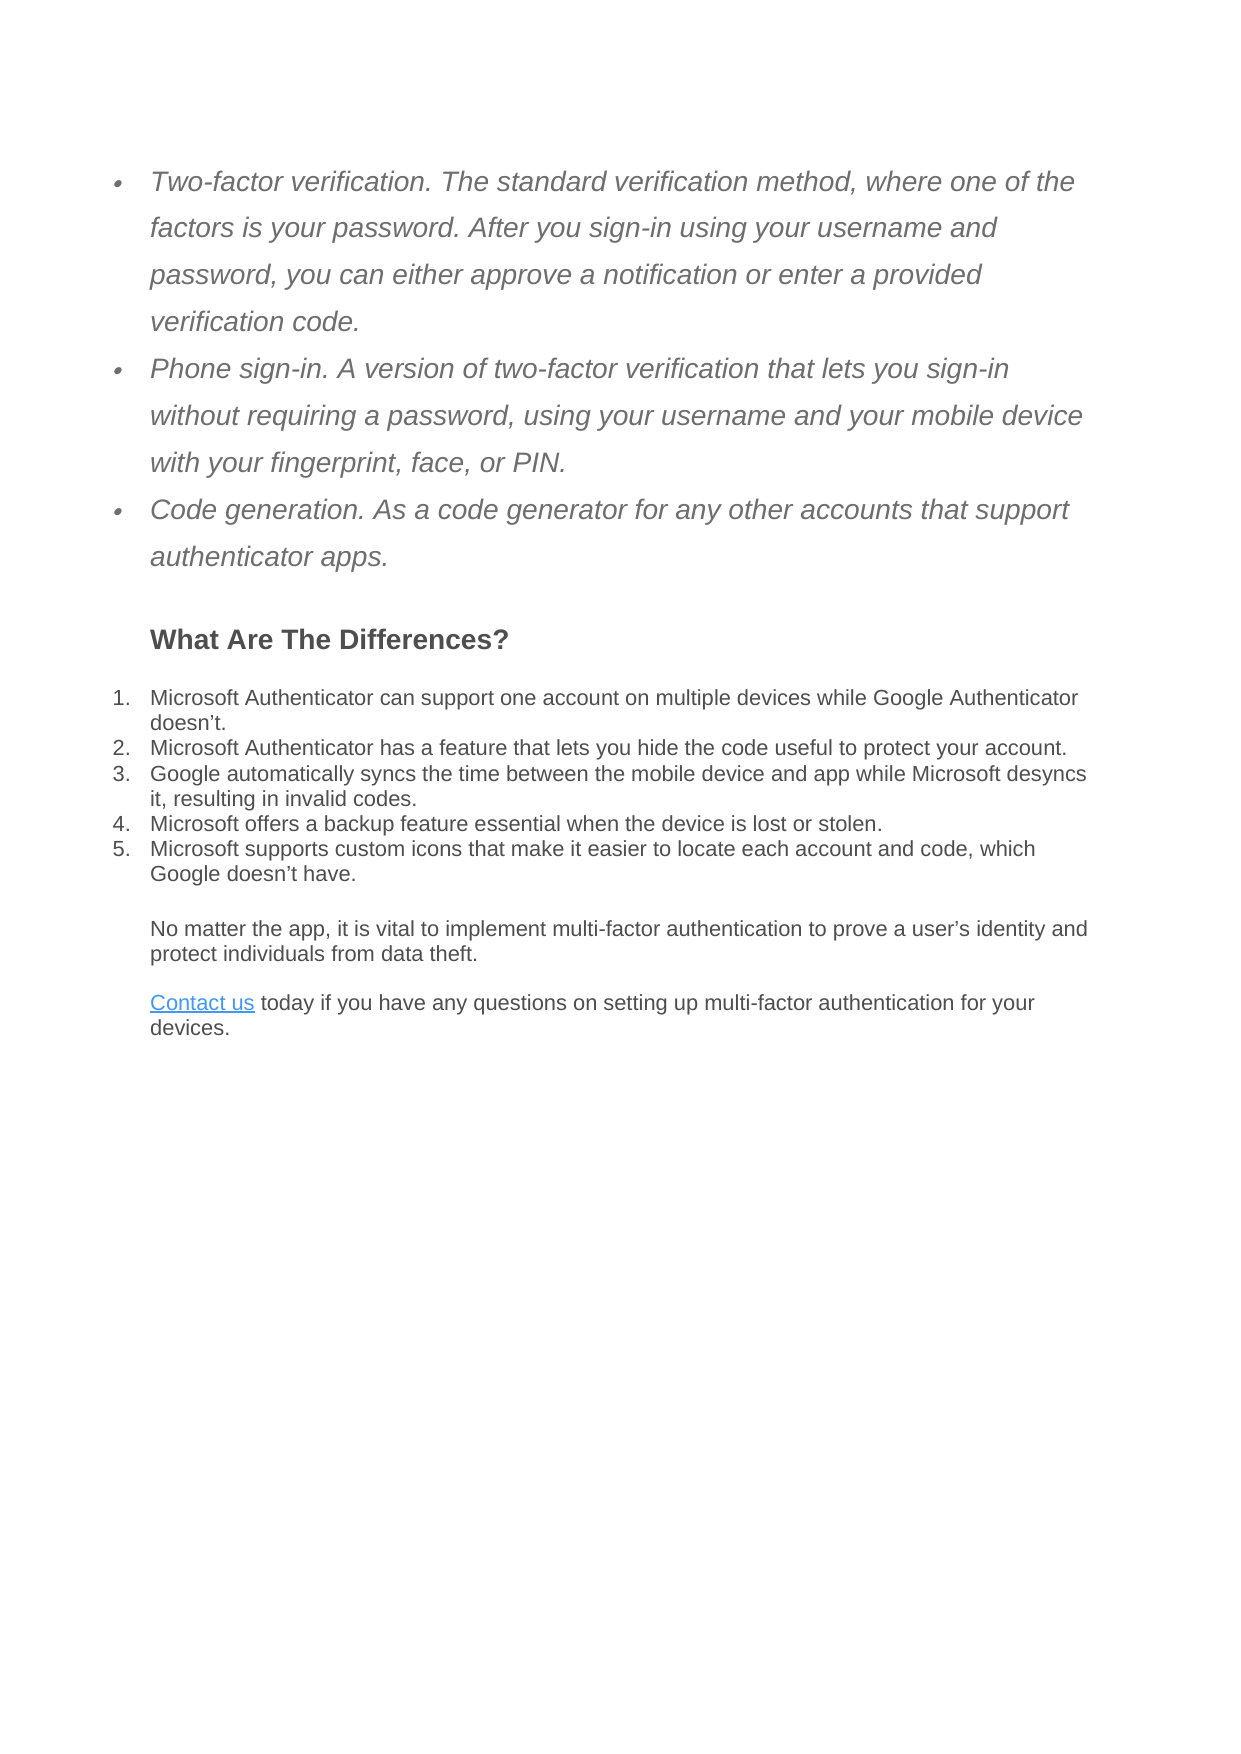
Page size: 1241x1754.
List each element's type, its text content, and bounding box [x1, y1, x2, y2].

text No matter the app, it is vital to implement multi-factor authentication to prove a user’s identity and protect individuals from data theft. [150, 916, 1090, 966]
list Microsoft offers a backup feature essential when the device is lost or stolen. [112, 811, 1090, 836]
list Code generation. As a code generator for any other accounts that support authenticator apps. [112, 478, 1090, 572]
list Google automatically syncs the time between the mobile device and app while Microsoft desyncs it, resulting in invalid codes. [112, 761, 1090, 811]
text Contact us today if you have any questions on setting up multi-factor authentication for your devices. [150, 989, 1090, 1040]
list Microsoft supports custom icons that make it easier to locate each account and code, which Google doesn’t have. [112, 836, 1090, 887]
list Phone sign-in. A version of two-factor verification that lets you sign-in without requiring a password, using your username and your mobile device with your fingerprint, face, or PIN. [112, 337, 1090, 478]
list Two-factor verification. The standard verification method, where one of the factors is your password. After you sign-in using your username and password, you can either approve a notification or enter a provided verification code. [112, 150, 1090, 337]
list Microsoft Authenticator can support one account on multiple devices while Google Authenticator doesn’t. [112, 685, 1090, 735]
text What Are The Differences? [150, 601, 1090, 656]
list Microsoft Authenticator has a feature that lets you hide the code useful to protect your account. [112, 735, 1090, 761]
